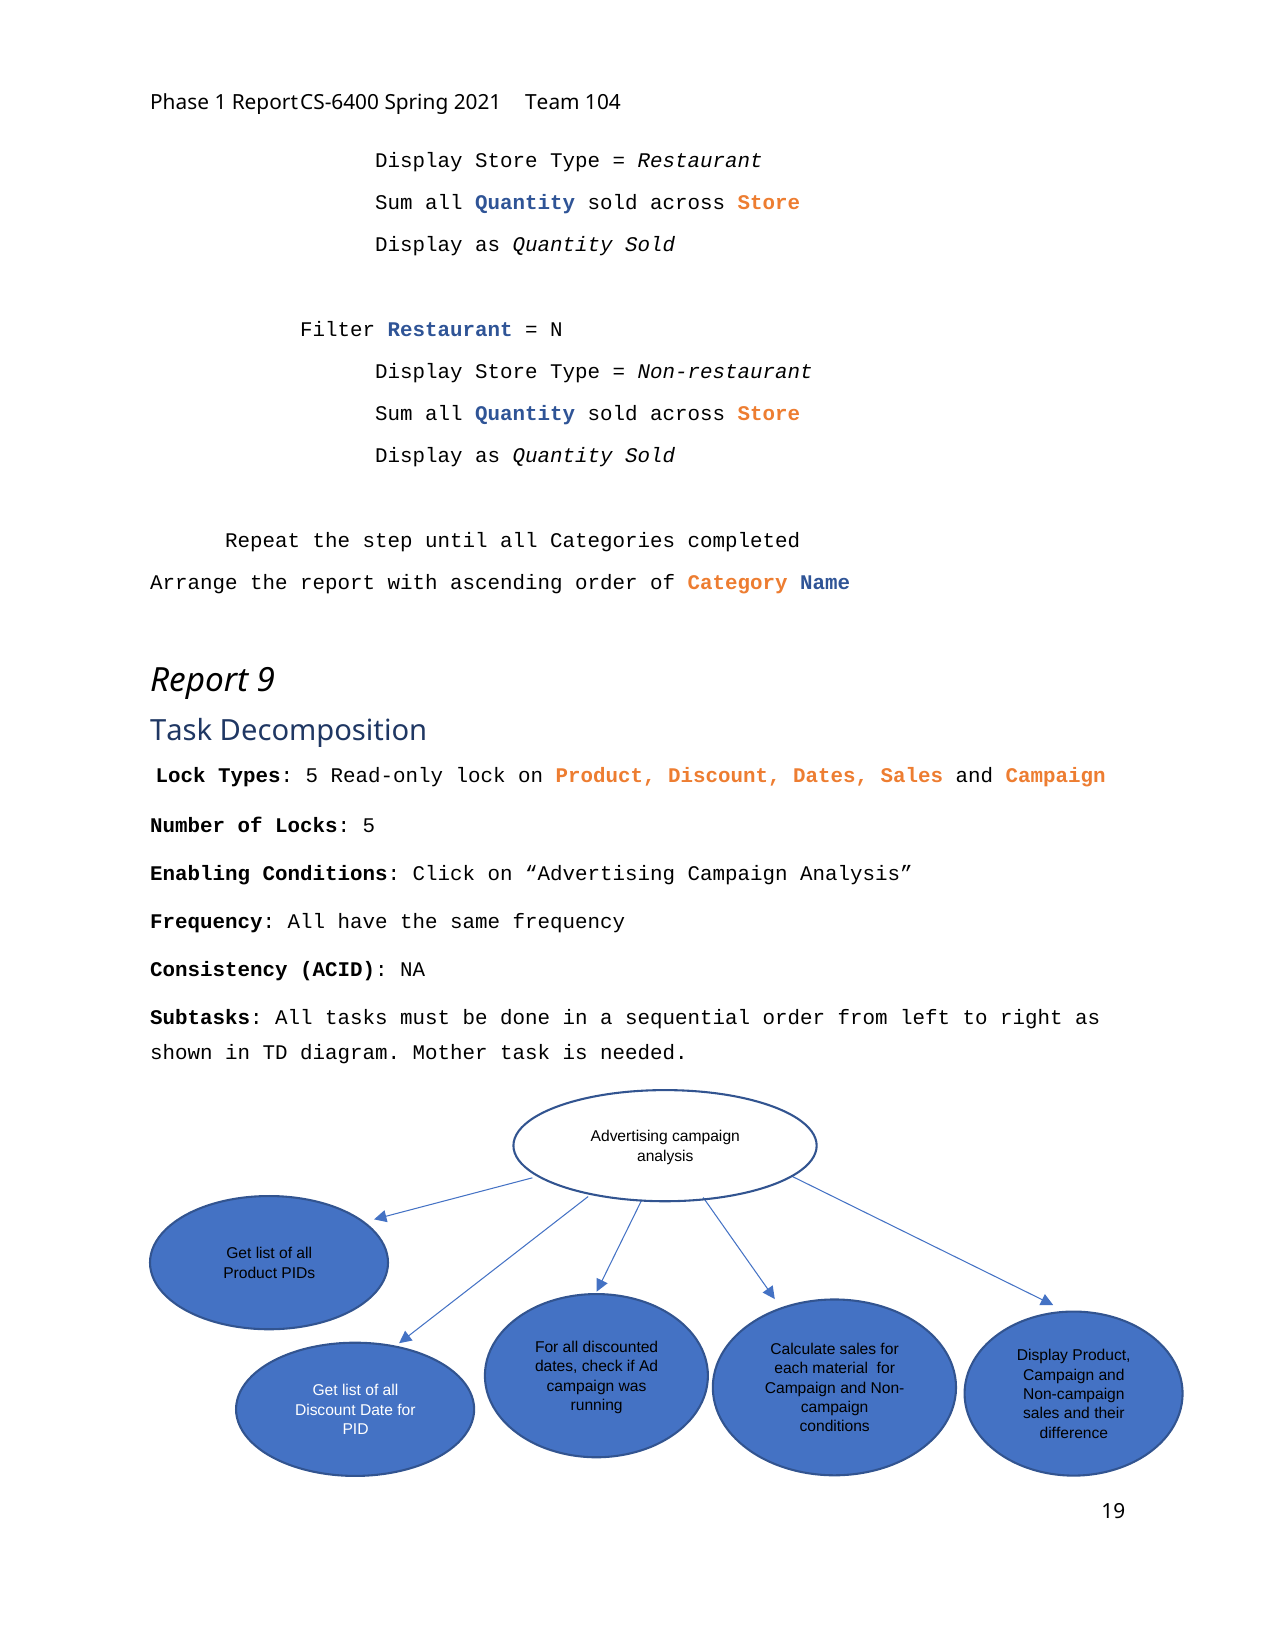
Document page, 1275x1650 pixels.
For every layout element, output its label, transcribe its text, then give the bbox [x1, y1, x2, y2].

text Arrange the report with ascending order of Category Name [150, 572, 1125, 596]
subtitle Task Decomposition [150, 709, 1125, 749]
text Filter Restaurant = N [150, 319, 1125, 342]
text Display as Quantity Sold [150, 234, 1125, 258]
text Enabling Conditions: Click on “Advertising Campaign Analysis” [150, 863, 1125, 887]
text Sum all Quantity sold across Store [300, 403, 1125, 427]
text Number of Locks: 5 [150, 815, 1125, 839]
subtitle Report 9 [150, 656, 1125, 702]
text Frequency: All have the same frequency [150, 911, 1125, 934]
text Lock Types: 5 Read-only lock on Product, Discount, Dates, Sales and Campaign [150, 765, 1125, 788]
text Sum all Quantity sold across Store [300, 192, 1125, 216]
text Display Store Type = Non-restaurant [150, 361, 1125, 384]
text Display Store Type = Restaurant [150, 150, 1125, 174]
text Repeat the step until all Categories completed [150, 530, 1125, 553]
text Consistency (ACID): NA [150, 959, 1125, 982]
text Display as Quantity Sold [150, 445, 1125, 469]
text Subtasks: All tasks must be done in a sequential order from left to right as shown in TD diagram. Mother task is needed. [150, 1007, 1125, 1066]
